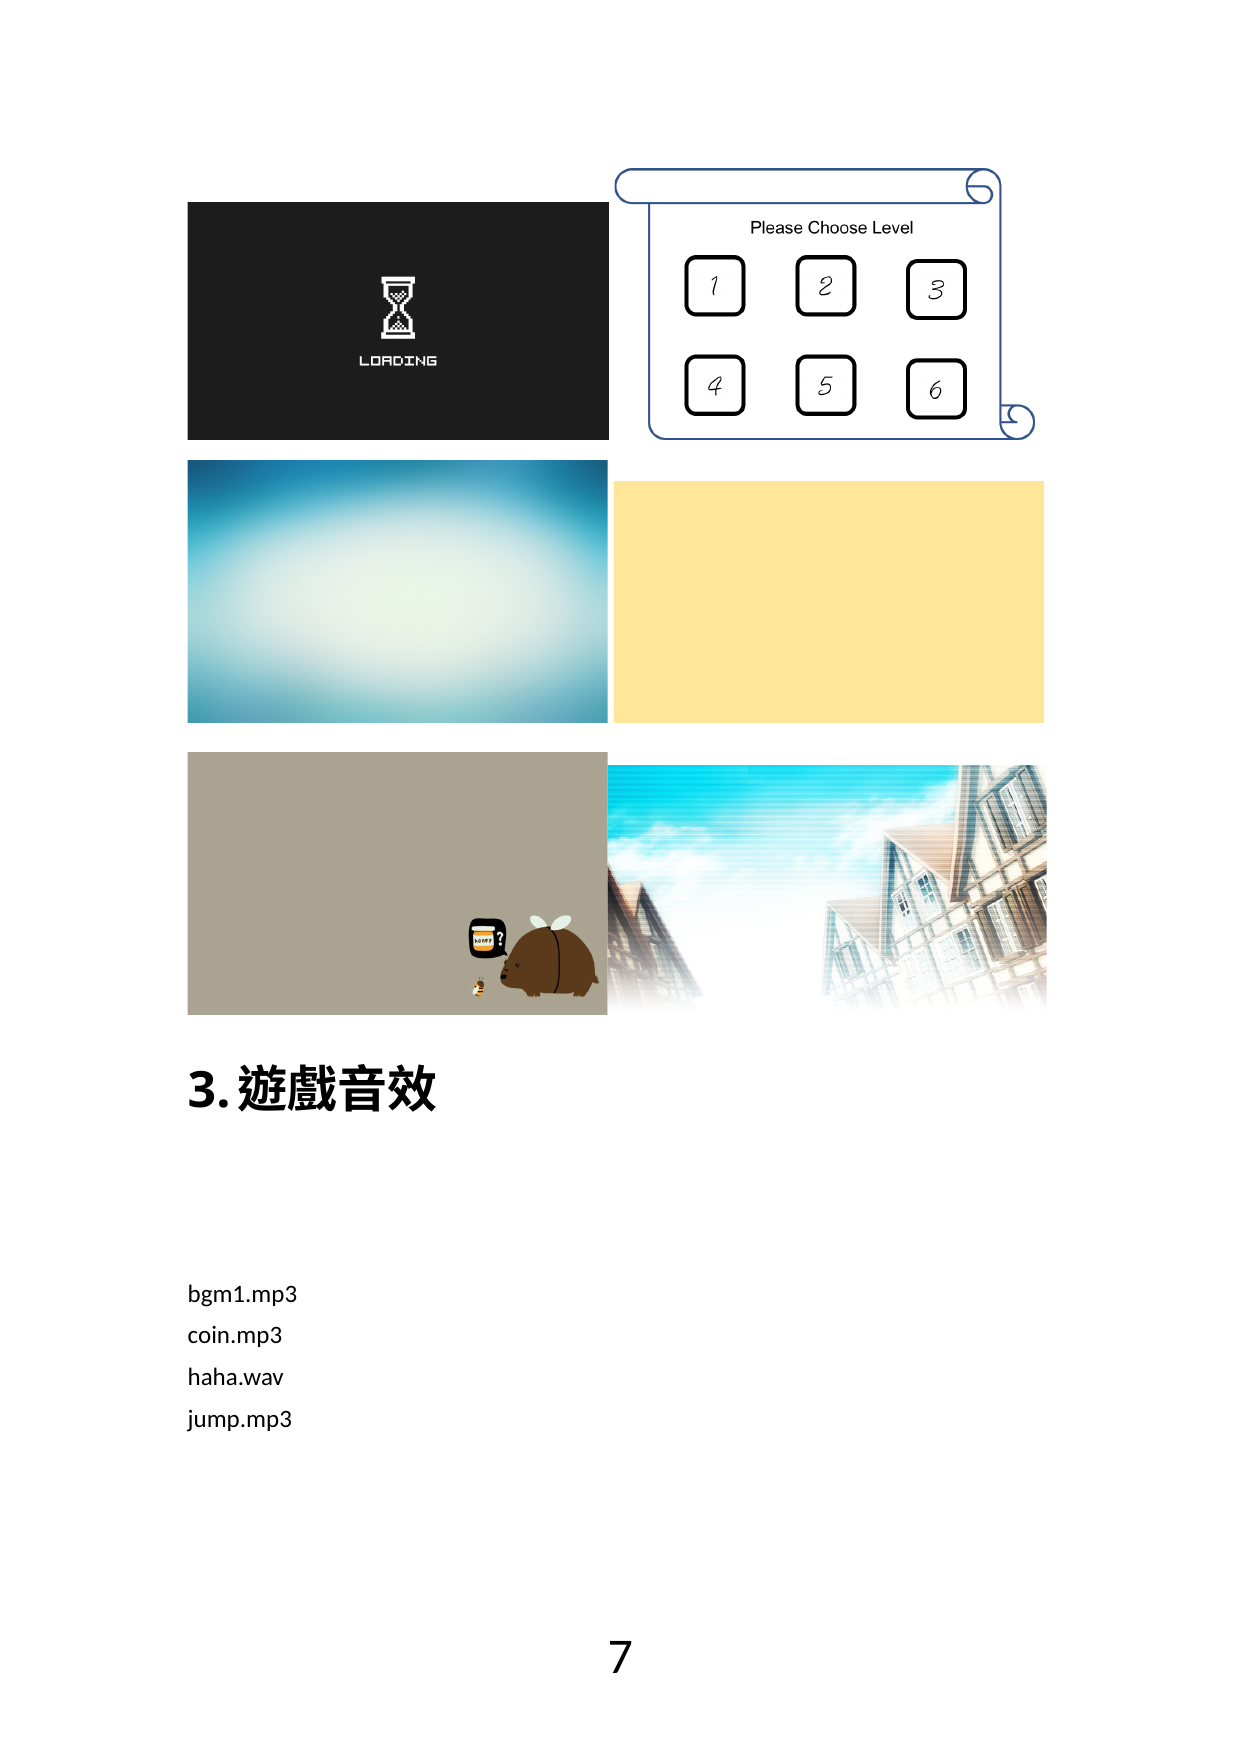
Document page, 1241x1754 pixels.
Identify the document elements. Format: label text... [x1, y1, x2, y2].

picture [614, 168, 1035, 440]
text bgm1.mp3 [187, 1272, 1053, 1314]
text haha.wav [187, 1356, 1053, 1397]
picture [613, 481, 1045, 723]
subtitle 遊戲音效 [187, 1044, 1053, 1127]
text jump.mp3 [187, 1397, 1053, 1439]
picture [187, 460, 608, 723]
picture [187, 752, 1047, 1015]
picture [187, 202, 609, 440]
text coin.mp3 [187, 1314, 1053, 1356]
